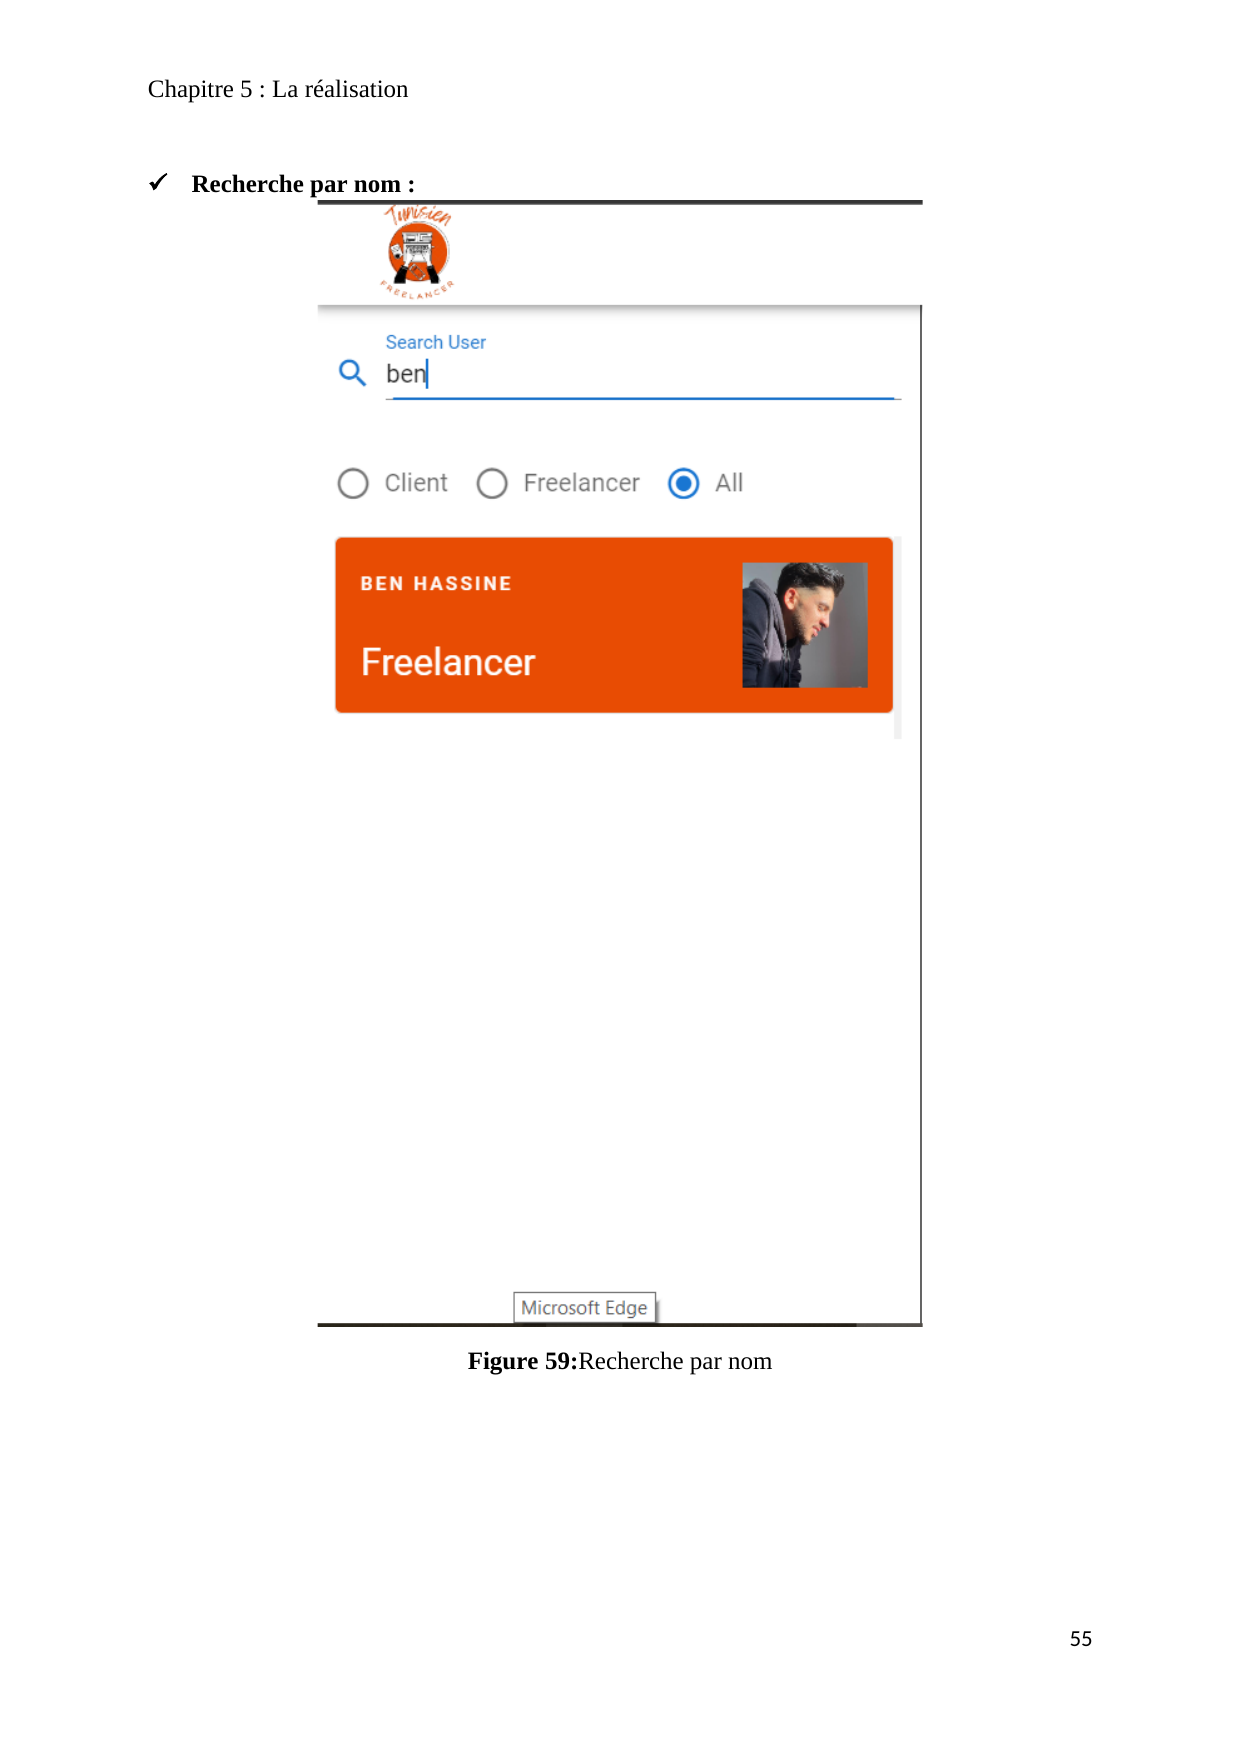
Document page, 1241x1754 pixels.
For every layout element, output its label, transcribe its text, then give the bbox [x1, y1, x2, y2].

text Figure 59:Recherche par nom [148, 1346, 1092, 1374]
subtitle Recherche par nom : [148, 169, 1092, 198]
picture [317, 200, 923, 1327]
